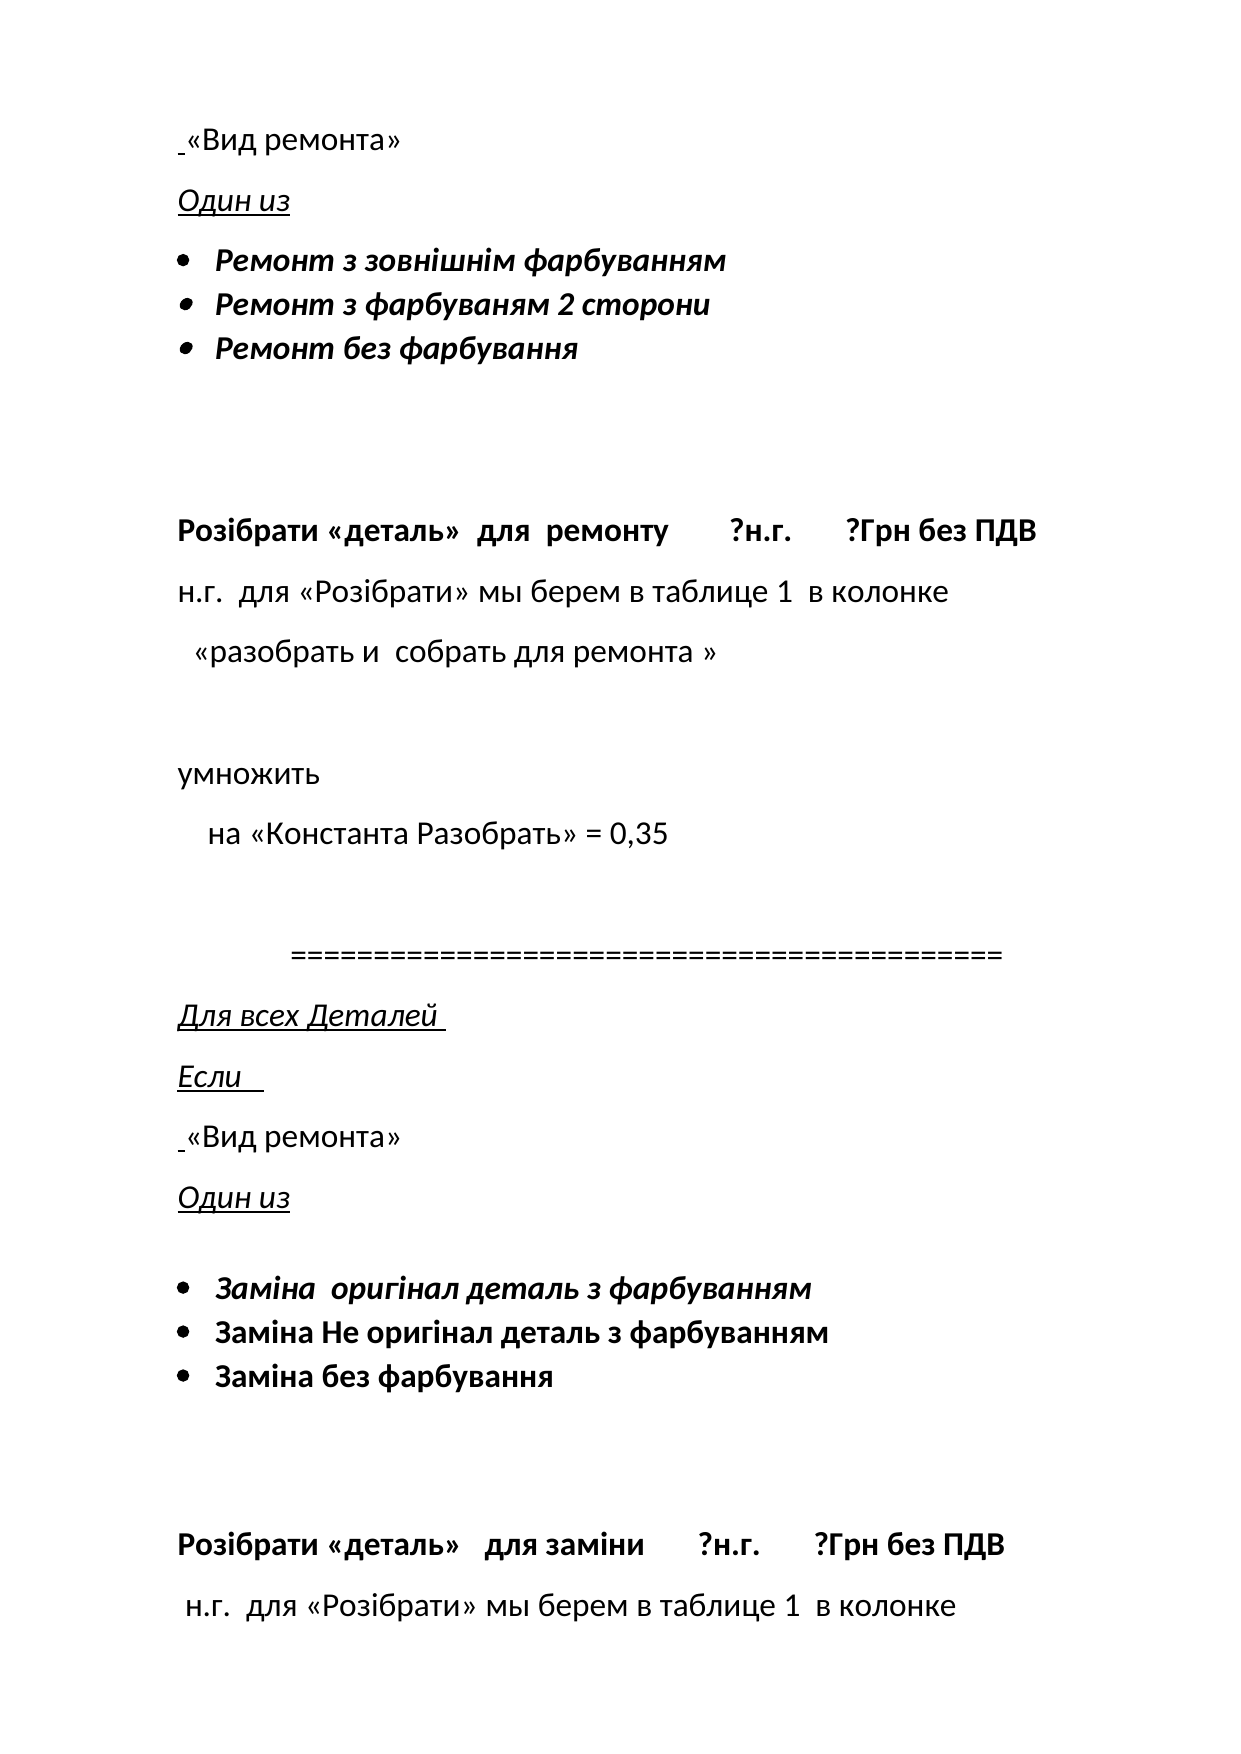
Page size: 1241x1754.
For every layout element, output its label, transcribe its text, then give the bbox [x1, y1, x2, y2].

text Розібрати «деталь» для заміни ?н.г. ?Грн без ПДВ [177, 1523, 1152, 1564]
list Ремонт без фарбування [177, 327, 1152, 368]
text «Вид ремонта» [177, 118, 1152, 159]
text на «Константа Разобрать» = 0,35 [177, 812, 1152, 853]
list Ремонт з зовнішнім фарбуванням [177, 239, 1152, 280]
text Розібрати «деталь» для ремонту ?н.г. ?Грн без ПДВ [177, 509, 1152, 550]
text н.г. для «Розібрати» мы берем в таблице 1 в колонке [177, 570, 1152, 611]
list Заміна без фарбування [177, 1355, 1152, 1396]
text Для всех Деталей [177, 994, 1152, 1035]
text н.г. для «Розібрати» мы берем в таблице 1 в колонке [177, 1583, 1152, 1624]
list Заміна Не оригінал деталь з фарбуванням [177, 1311, 1152, 1352]
text «разобрать и собрать для ремонта » [177, 630, 1152, 671]
list Заміна оригінал деталь з фарбуванням [177, 1267, 1152, 1308]
text =========================================== [177, 933, 1152, 974]
list Ремонт з фарбуваням 2 сторони [177, 283, 1152, 324]
text «Вид ремонта» [177, 1115, 1152, 1156]
text умножить [177, 752, 1152, 792]
text Один из [177, 179, 1152, 219]
text Один из [177, 1176, 1152, 1217]
text Если [177, 1055, 1152, 1096]
